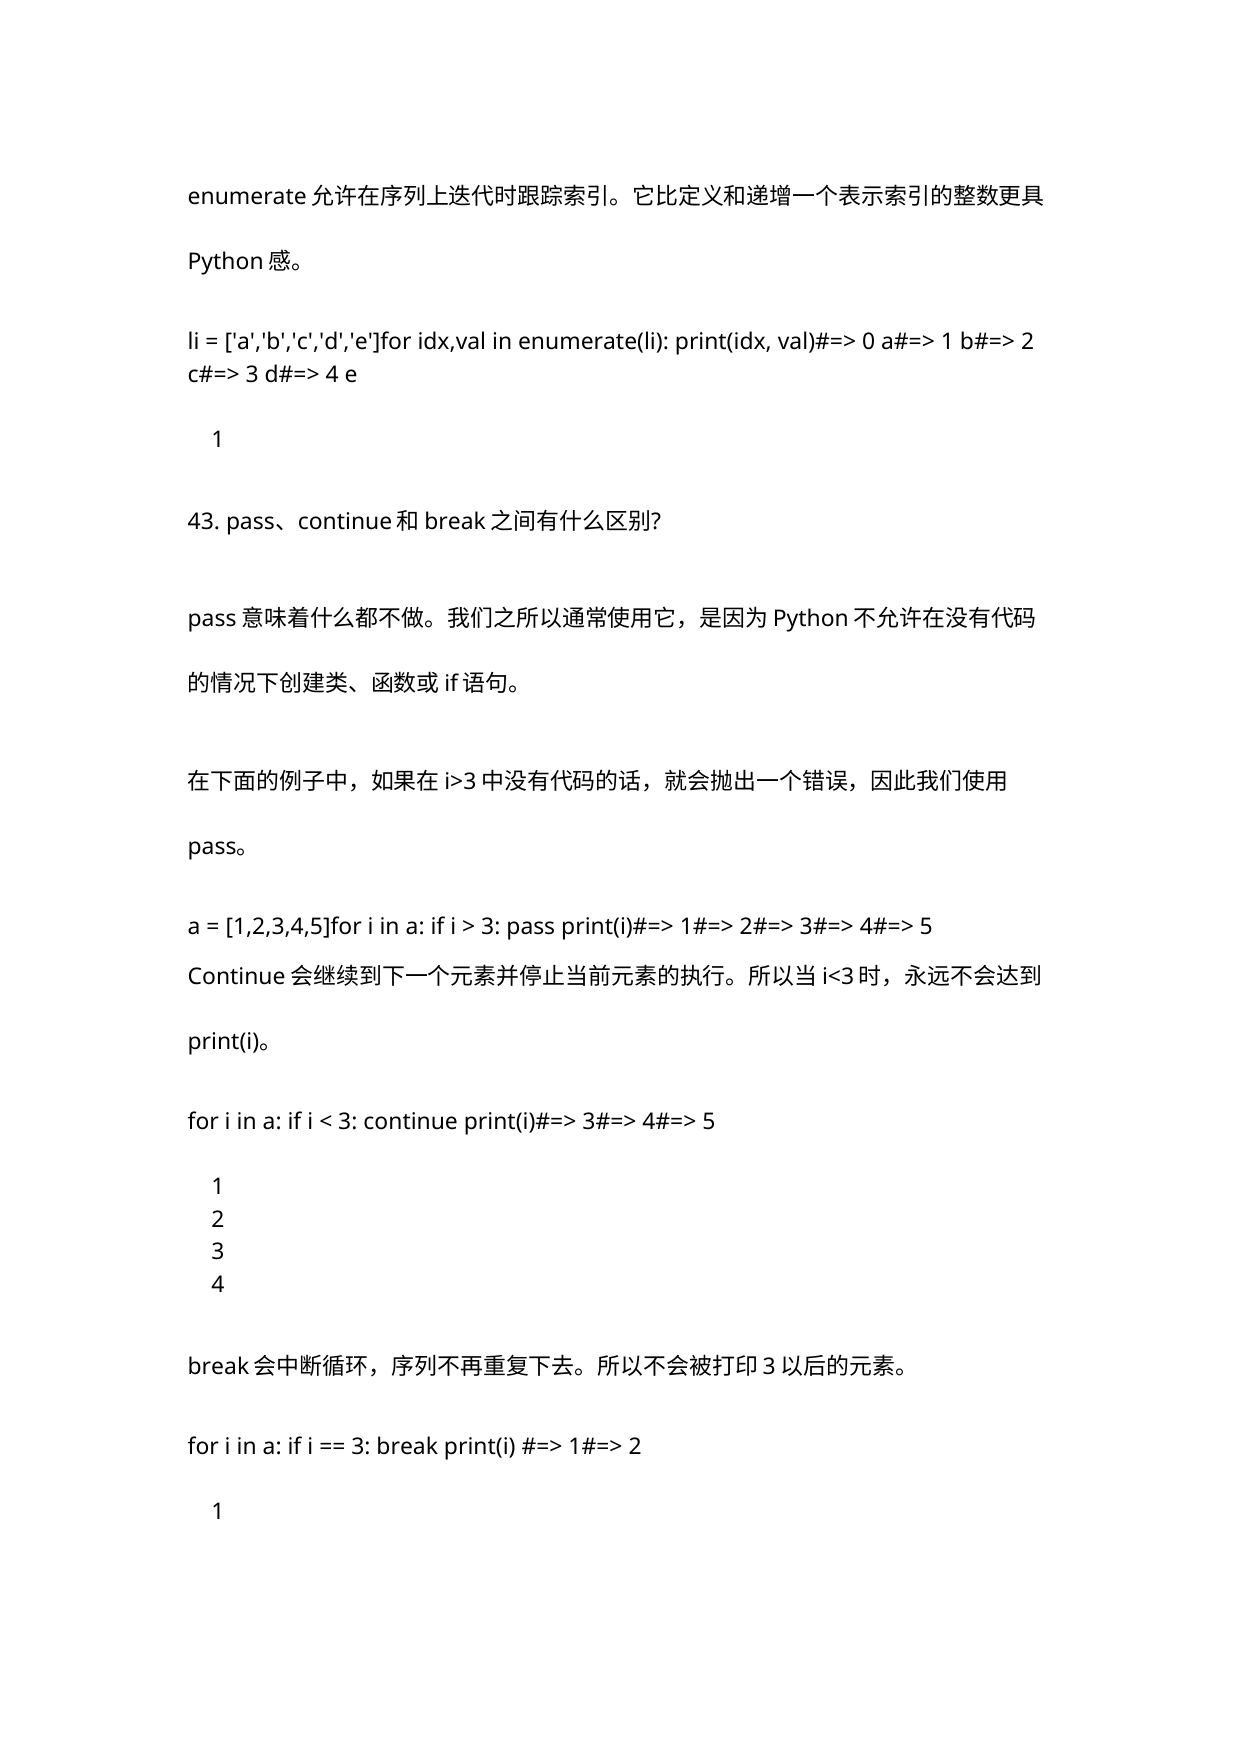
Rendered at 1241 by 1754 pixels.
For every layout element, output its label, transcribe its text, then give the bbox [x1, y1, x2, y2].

text Continue会继续到下一个元素并停止当前元素的执行。所以当i<3时，永远不会达到print(i)。 [187, 942, 1053, 1072]
text 2 [187, 1202, 1053, 1234]
text 1 [187, 1169, 1053, 1202]
text li = ['a','b','c','d','e']for idx,val in enumerate(li): print(idx, val)#=> 0 a#=> 1 b#=> 2 c#=> 3 d#=> 4 e [187, 324, 1053, 389]
text break会中断循环，序列不再重复下去。所以不会被打印3以后的元素。 [187, 1332, 1053, 1397]
text 4 [187, 1267, 1053, 1299]
text pass意味着什么都不做。我们之所以通常使用它，是因为Python不允许在没有代码的情况下创建类、函数或if语句。 [187, 584, 1053, 714]
text 1 [187, 422, 1053, 454]
text 43. pass、continue和break之间有什么区别? [187, 487, 1053, 552]
text 在下面的例子中，如果在i>3中没有代码的话，就会抛出一个错误，因此我们使用pass。 [187, 747, 1053, 877]
text a = [1,2,3,4,5]for i in a: if i > 3: pass print(i)#=> 1#=> 2#=> 3#=> 4#=> 5 [187, 909, 1053, 942]
text enumerate允许在序列上迭代时跟踪索引。它比定义和递增一个表示索引的整数更具Python感。 [187, 162, 1053, 292]
text for i in a: if i == 3: break print(i) #=> 1#=> 2 [187, 1429, 1053, 1462]
text 1 [187, 1494, 1053, 1527]
text for i in a: if i < 3: continue print(i)#=> 3#=> 4#=> 5 [187, 1104, 1053, 1137]
text 3 [187, 1234, 1053, 1267]
